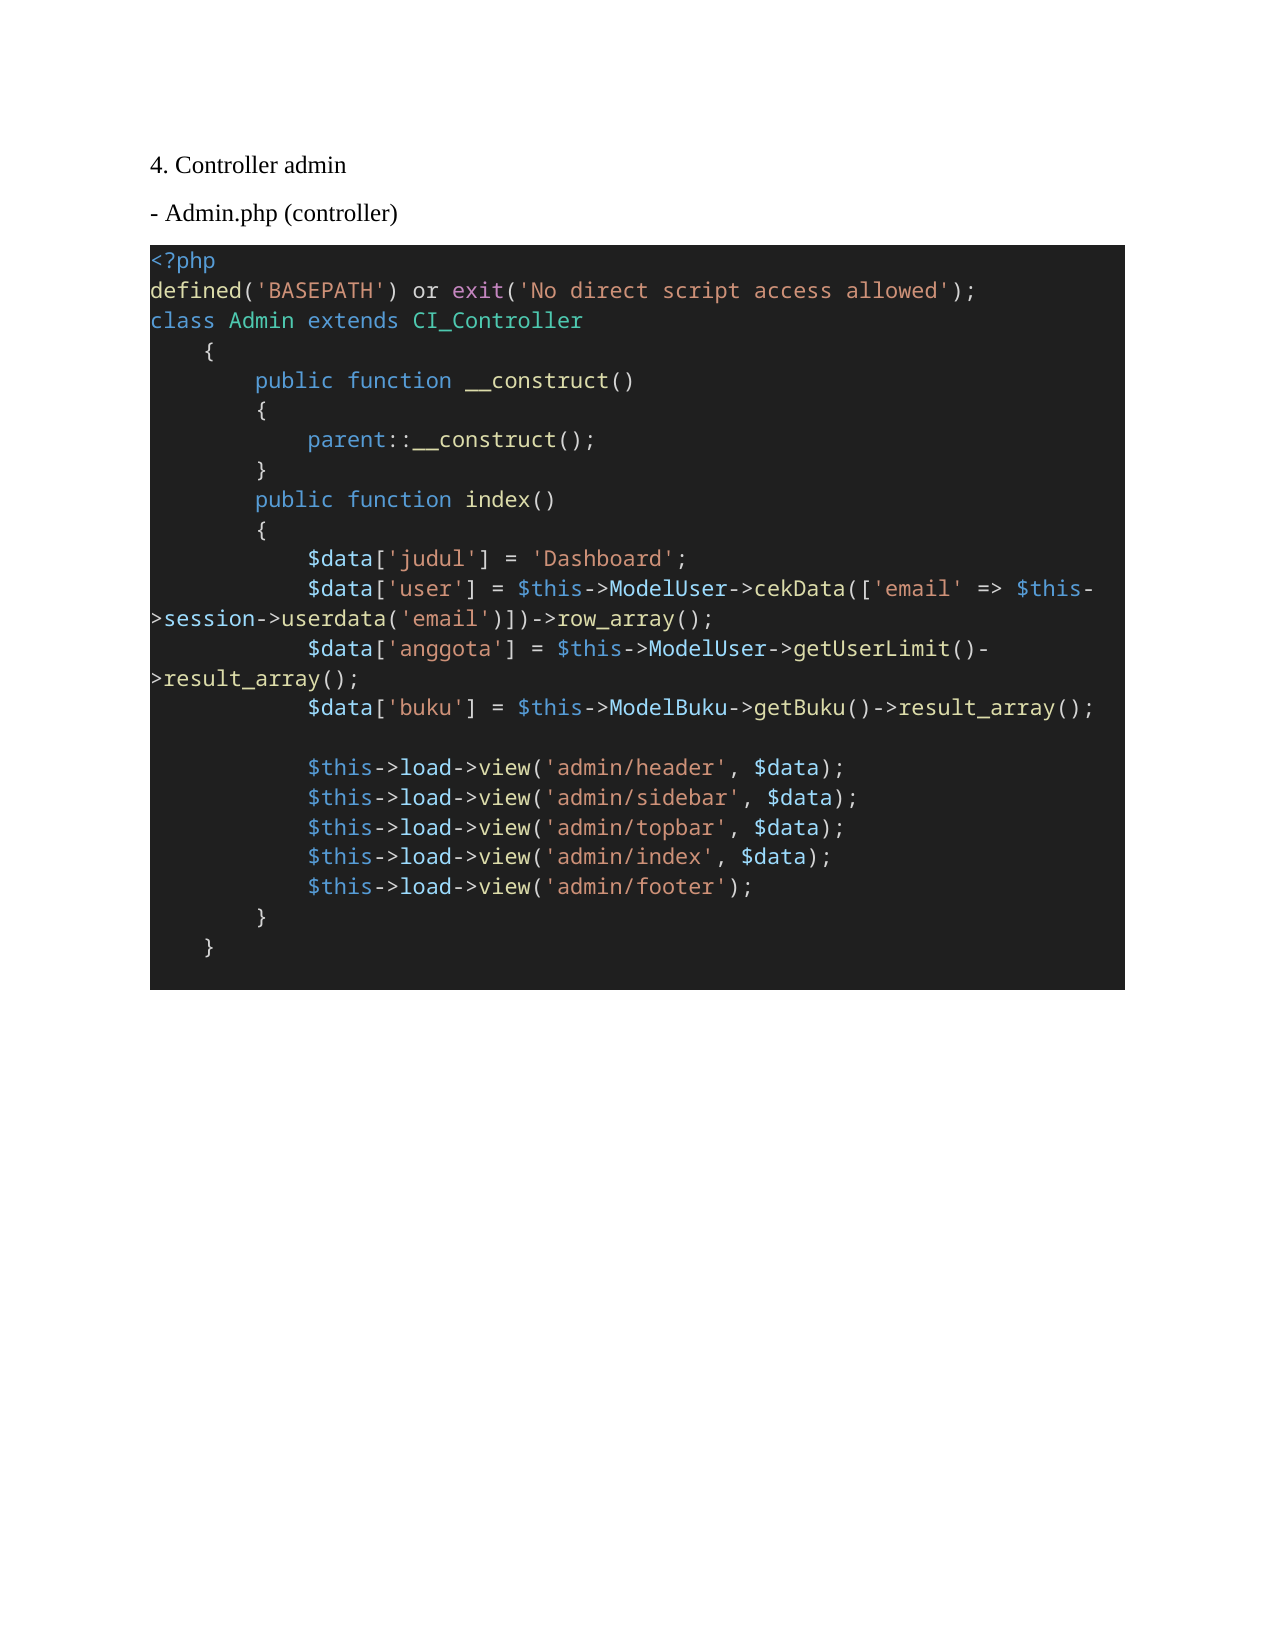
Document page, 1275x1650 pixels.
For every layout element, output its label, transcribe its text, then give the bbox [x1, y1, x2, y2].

text public function index() [150, 484, 1125, 513]
text } [150, 901, 1125, 931]
text $data['anggota'] = $this->ModelUser->getUserLimit()->result_array(); [150, 633, 1125, 692]
text { [150, 335, 1125, 364]
text } [150, 931, 1125, 960]
text class Admin extends CI_Controller [150, 305, 1125, 335]
text parent::__construct(); [150, 424, 1125, 454]
text public function __construct() [150, 364, 1125, 394]
text $data['user'] = $this->ModelUser->cekData(['email' => $this->session->userdata('email')])->row_array(); [150, 573, 1125, 633]
text $this->load->view('admin/sidebar', $data); [150, 782, 1125, 811]
text } [150, 454, 1125, 484]
text $this->load->view('admin/footer'); [150, 871, 1125, 901]
text defined('BASEPATH') or exit('No direct script access allowed'); [150, 275, 1125, 305]
text $data['judul'] = 'Dashboard'; [150, 543, 1125, 573]
text { [150, 394, 1125, 424]
text $this->load->view('admin/index', $data); [150, 841, 1125, 871]
text <?php [150, 245, 1125, 275]
text 4. Controller admin [150, 150, 1125, 179]
text - Admin.php (controller) [150, 198, 1125, 226]
text $this->load->view('admin/header', $data); [150, 752, 1125, 782]
text $this->load->view('admin/topbar', $data); [150, 811, 1125, 841]
text $data['buku'] = $this->ModelBuku->getBuku()->result_array(); [150, 692, 1125, 722]
text { [150, 513, 1125, 543]
